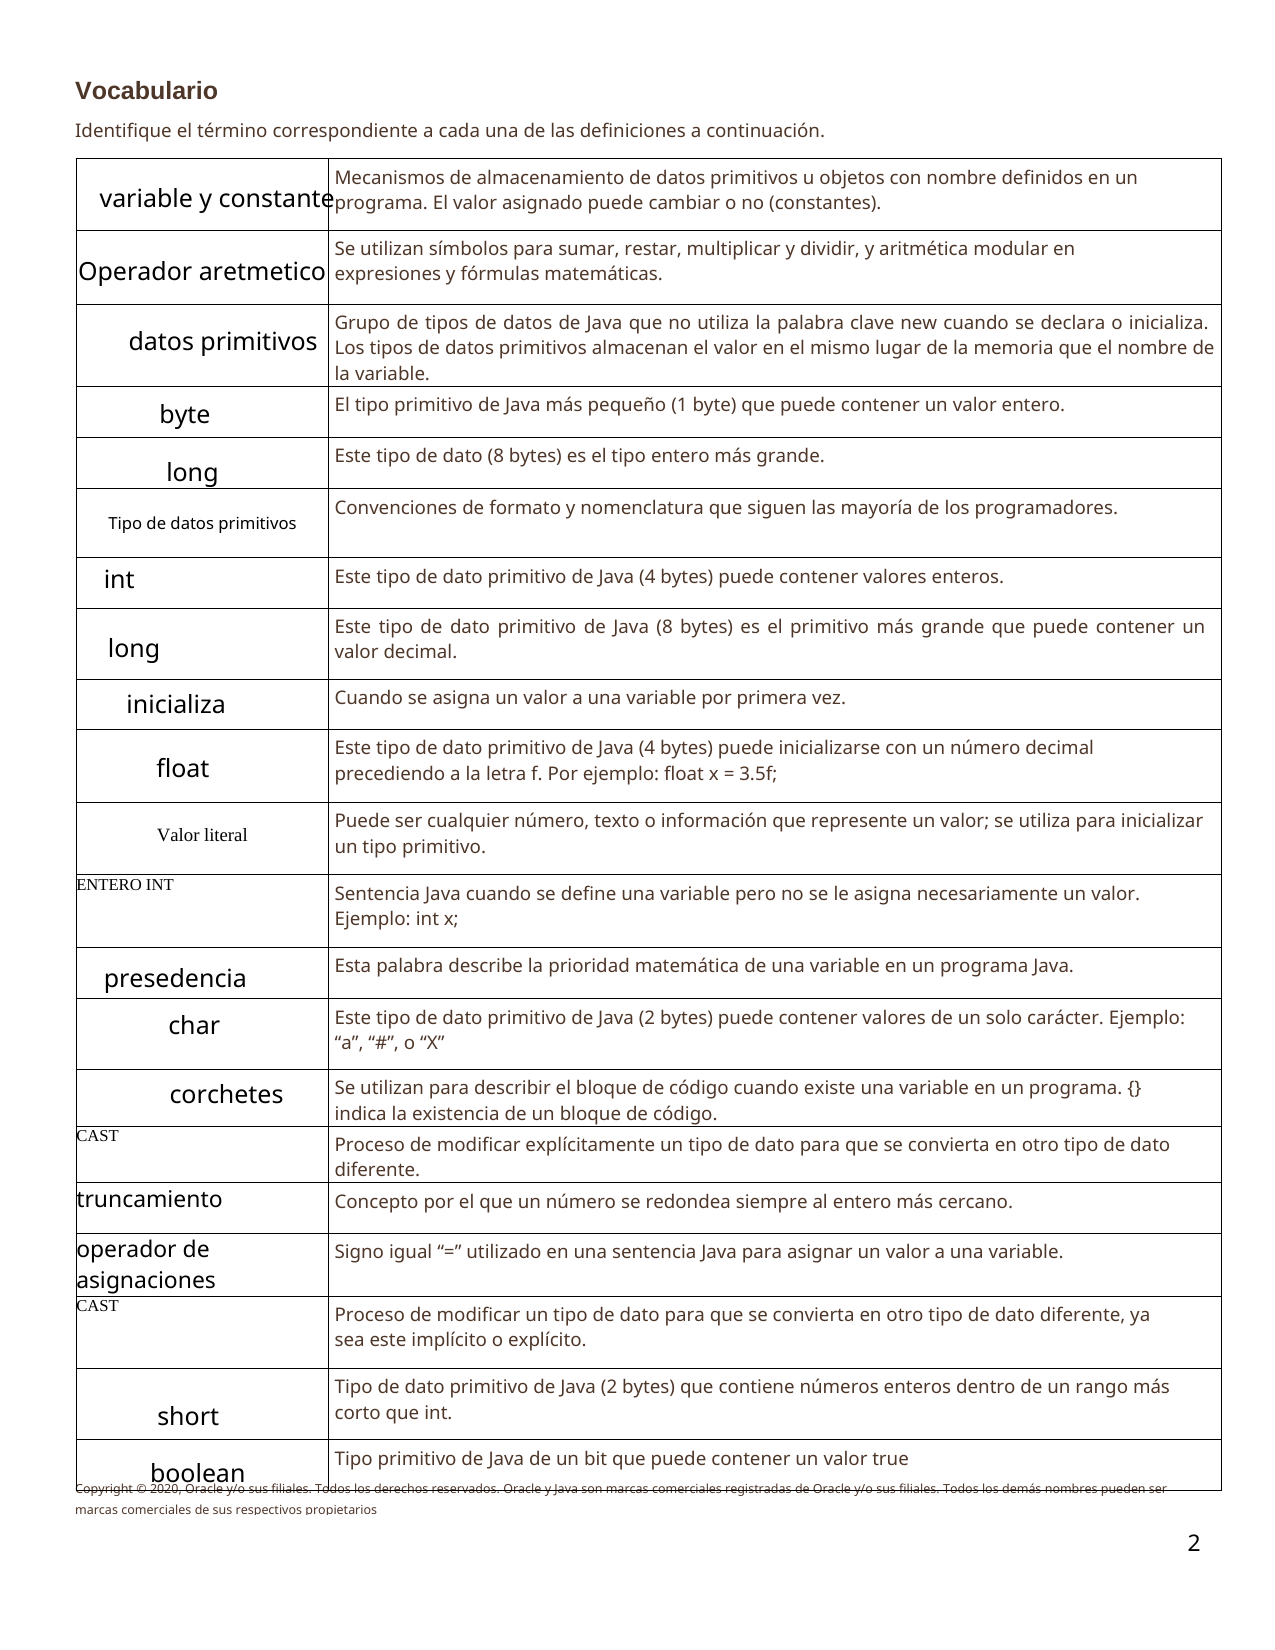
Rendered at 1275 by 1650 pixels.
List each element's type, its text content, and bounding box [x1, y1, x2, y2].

table_cell Operador aretmetico [77, 231, 328, 303]
table_cell CAST [77, 1297, 328, 1368]
table_cell Proceso de modificar explícitamente un tipo de dato para que se convierta en otro tipo de dato diferente. [329, 1127, 1221, 1182]
table_cell Tipo primitivo de Java de un bit que puede contener un valor true [329, 1440, 1221, 1490]
text Vocabulario [75, 76, 1275, 105]
table_cell long [77, 609, 328, 678]
table_cell Puede ser cualquier número, texto o información que represente un valor; se utiliza para inicializar un tipo primitivo. [329, 803, 1221, 874]
table_cell Este tipo de dato (8 bytes) es el tipo entero más grande. [329, 438, 1221, 488]
table_cell corchetes [77, 1070, 328, 1126]
table_cell byte [77, 387, 328, 437]
table_cell long [77, 438, 328, 488]
table_header Mecanismos de almacenamiento de datos primitivos u objetos con nombre definidos en un programa. El valor asignado puede cambiar o no (constantes). [329, 159, 1221, 229]
table_cell Este tipo de dato primitivo de Java (8 bytes) es el primitivo más grande que puede contener un valor decimal. [329, 609, 1221, 678]
table_cell CAST [77, 1127, 328, 1182]
table_cell inicializa [77, 680, 328, 729]
table_cell Se utilizan para describir el bloque de código cuando existe una variable en un programa. {} indica la existencia de un bloque de código. [329, 1070, 1221, 1126]
table_cell datos primitivos [77, 305, 328, 386]
table_cell truncamiento [77, 1183, 328, 1232]
table_cell El tipo primitivo de Java más pequeño (1 byte) que puede contener un valor entero. [329, 387, 1221, 437]
table_cell Sentencia Java cuando se define una variable pero no se le asigna necesariamente un valor. Ejemplo: int x; [329, 875, 1221, 947]
table_cell int [77, 558, 328, 608]
table_cell short [77, 1369, 328, 1439]
table_cell Valor literal [77, 803, 328, 874]
table_cell Tipo de dato primitivo de Java (2 bytes) que contiene números enteros dentro de un rango más corto que int. [329, 1369, 1221, 1439]
table_cell boolean [77, 1440, 328, 1490]
table_cell Signo igual “=” utilizado en una sentencia Java para asignar un valor a una variable. [329, 1234, 1221, 1296]
table_cell Este tipo de dato primitivo de Java (4 bytes) puede inicializarse con un número decimal precediendo a la letra f. Por ejemplo: float x = 3.5f; [329, 730, 1221, 802]
table_cell Esta palabra describe la prioridad matemática de una variable en un programa Java. [329, 948, 1221, 998]
table_cell char [77, 999, 328, 1069]
table_cell float [77, 730, 328, 802]
table_cell Se utilizan símbolos para sumar, restar, multiplicar y dividir, y aritmética modular en expresiones y fórmulas matemáticas. [329, 231, 1221, 303]
table_cell Proceso de modificar un tipo de dato para que se convierta en otro tipo de dato diferente, ya sea este implícito o explícito. [329, 1297, 1221, 1368]
table_cell Cuando se asigna un valor a una variable por primera vez. [329, 680, 1221, 729]
table_header variable y constante [77, 159, 328, 229]
table_cell ENTERO INT [77, 875, 328, 947]
table_cell Este tipo de dato primitivo de Java (4 bytes) puede contener valores enteros. [329, 558, 1221, 608]
table_cell Tipo de datos primitivos [77, 489, 328, 557]
table_cell Convenciones de formato y nomenclatura que siguen las mayoría de los programadores. [329, 489, 1221, 557]
table_cell Grupo de tipos de datos de Java que no utiliza la palabra clave new cuando se declara o inicializa. Los tipos de datos primitivos almacenan el valor en el mismo lugar de la memoria que el nombre de la variable. [329, 305, 1221, 386]
table_cell presedencia [77, 948, 328, 998]
table_cell Concepto por el que un número se redondea siempre al entero más cercano. [329, 1183, 1221, 1232]
text Identifique el término correspondiente a cada una de las definiciones a continuación. [75, 118, 1275, 143]
table_cell operador de asignaciones [77, 1234, 328, 1296]
table_cell Este tipo de dato primitivo de Java (2 bytes) puede contener valores de un solo carácter. Ejemplo: “a”, “#”, o “X” [329, 999, 1221, 1069]
